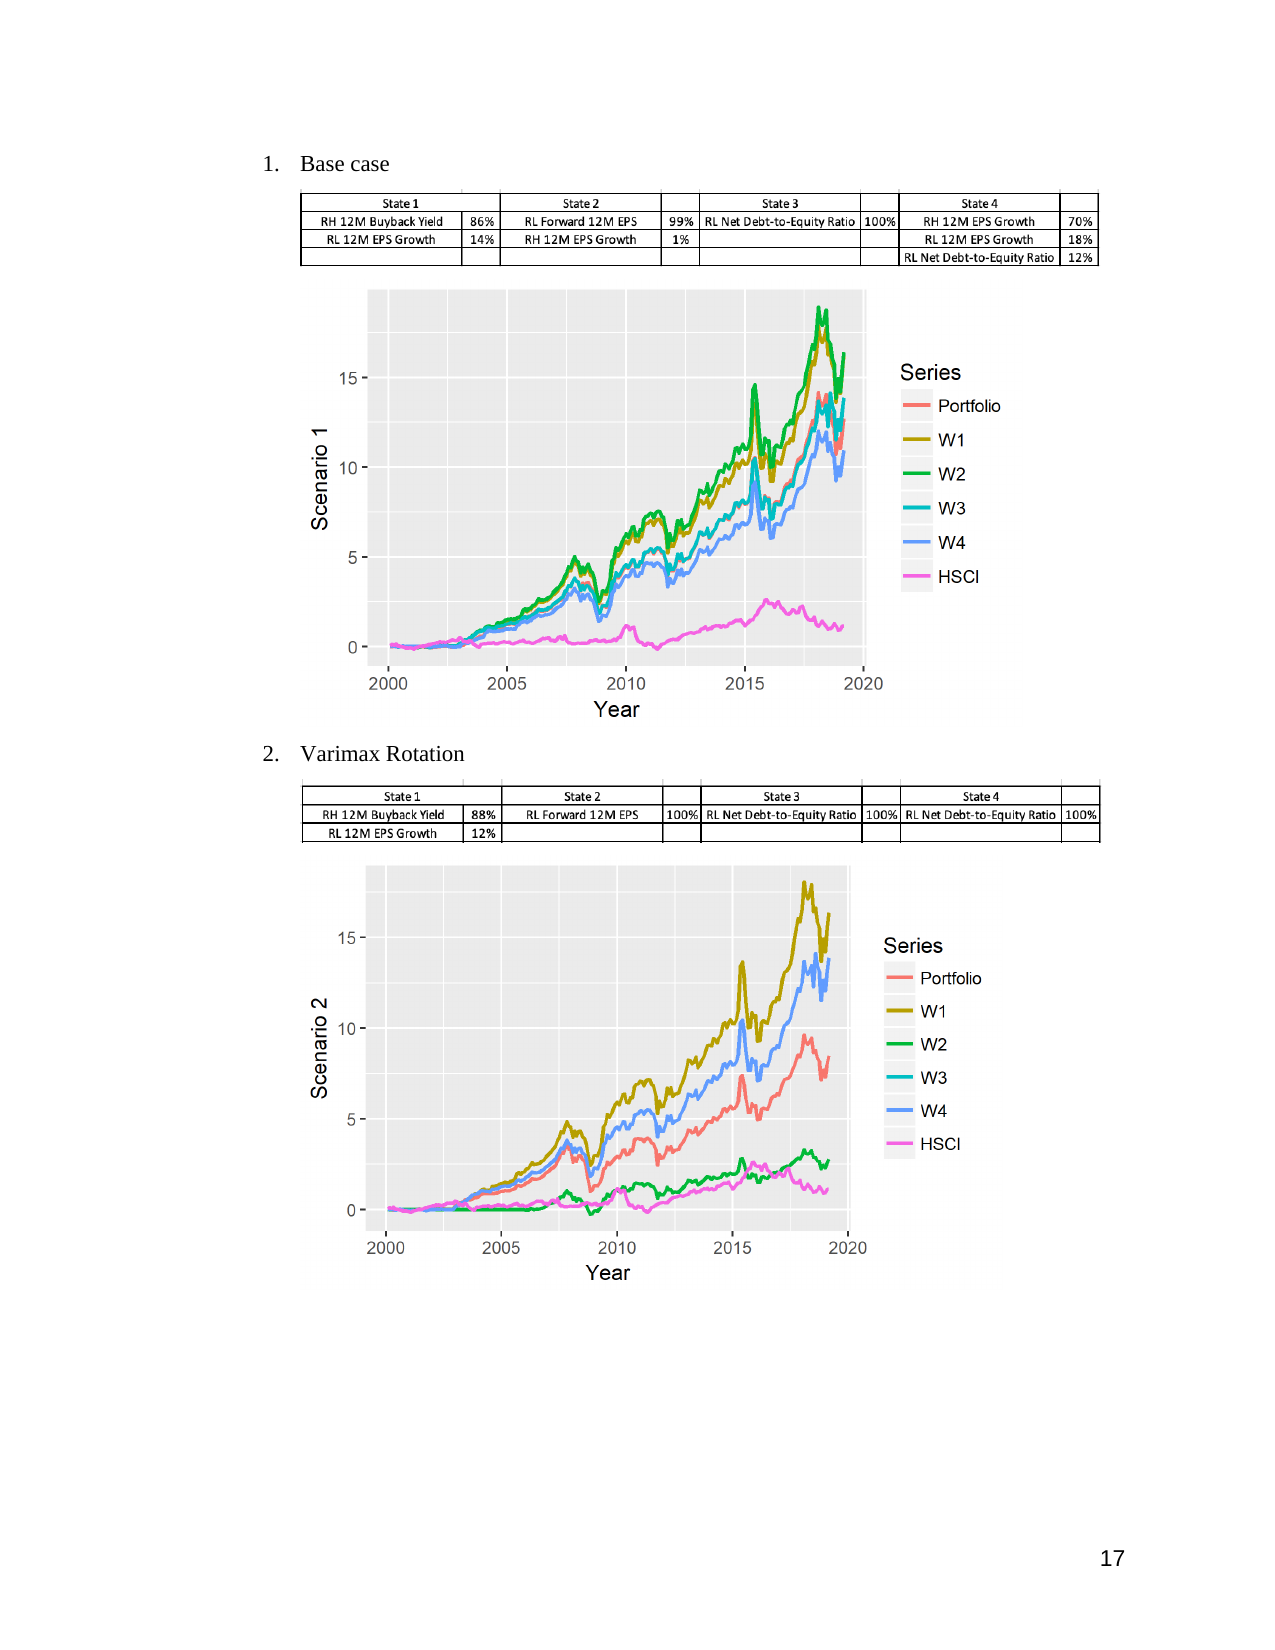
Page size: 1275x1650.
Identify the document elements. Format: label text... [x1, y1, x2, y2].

picture [300, 189, 1100, 267]
picture [300, 779, 1102, 843]
picture [300, 279, 1023, 727]
picture [300, 855, 1003, 1290]
